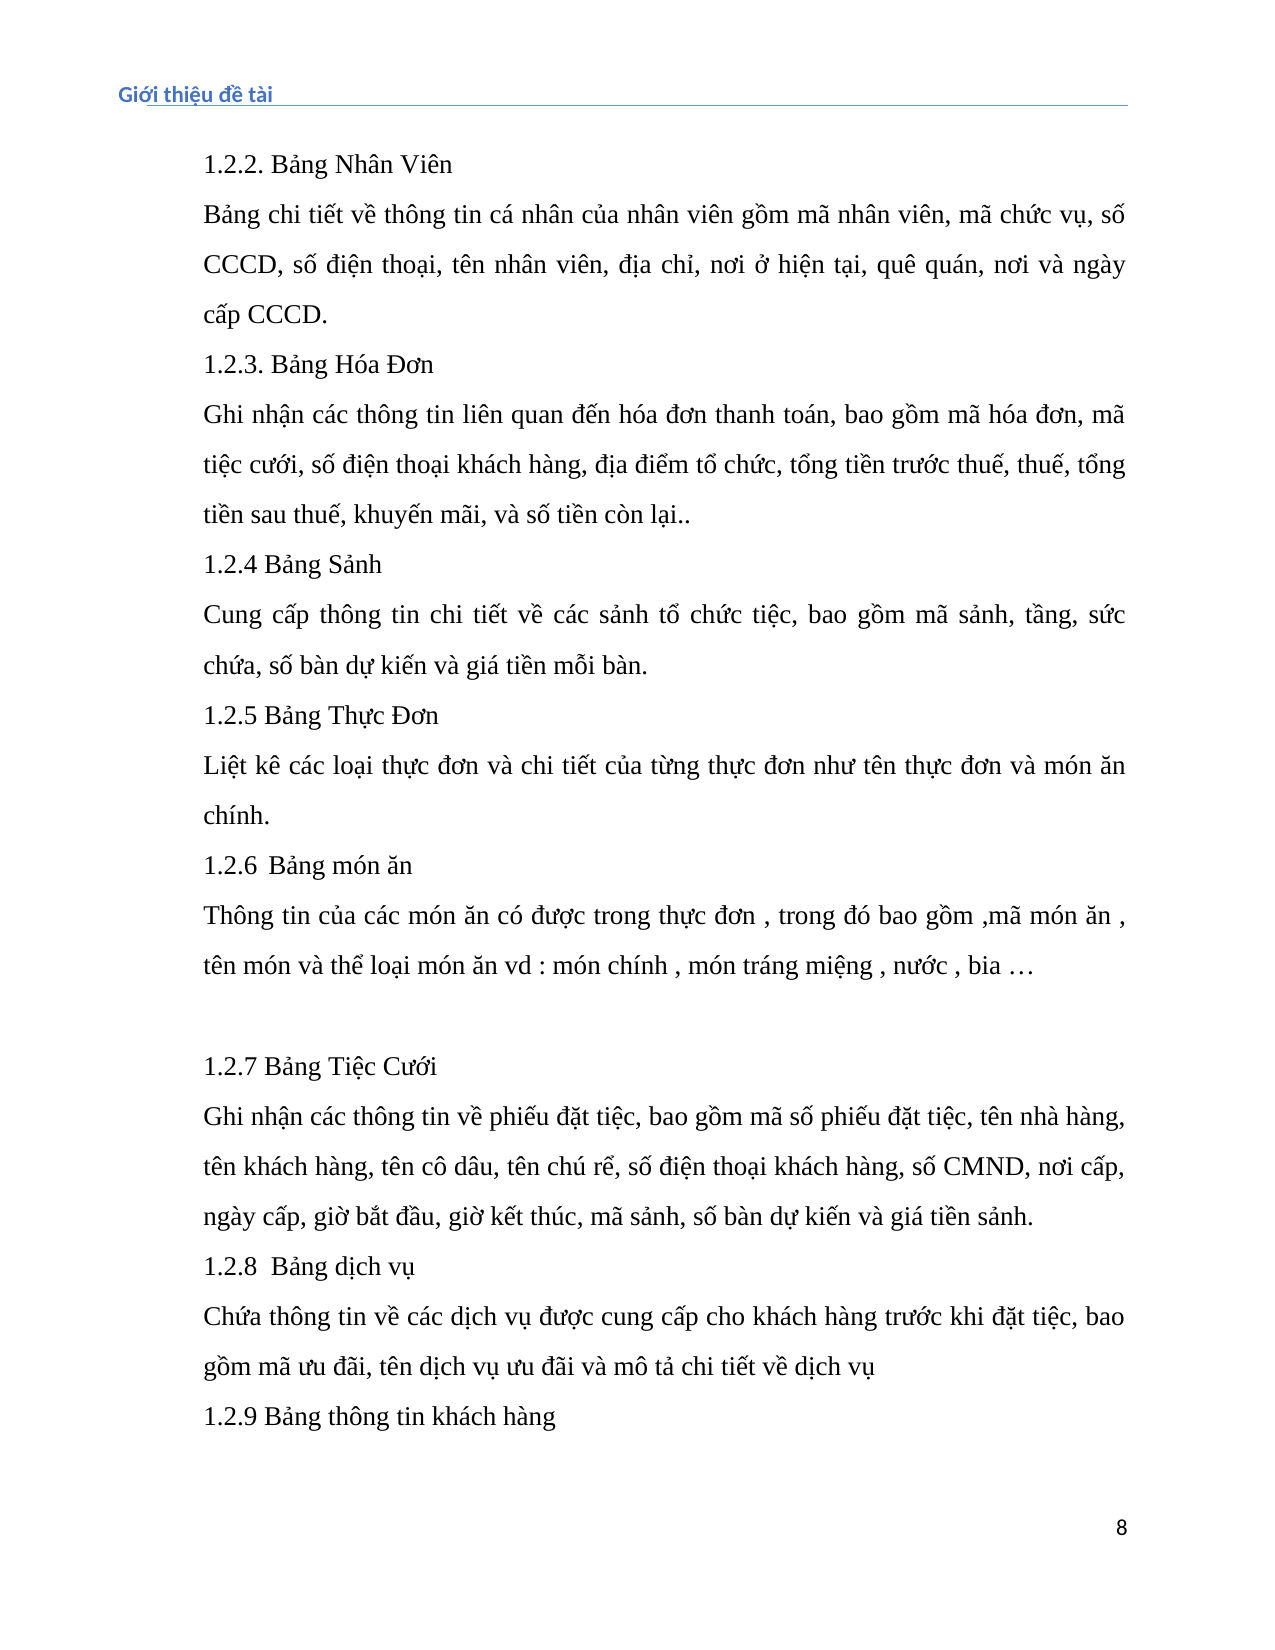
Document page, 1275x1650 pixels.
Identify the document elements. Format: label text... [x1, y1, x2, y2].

list Ghi nhận các thông tin về phiếu đặt tiệc, bao gồm mã số phiếu đặt tiệc, tên nhà hàng, tên khách hàng, tên cô dâu, tên chú rể, số điện thoại khách hàng, số CMND, nơi cấp, ngày cấp, giờ bắt đầu, giờ kết thúc, mã sảnh, số bàn dự kiến và giá tiền sảnh. [203, 1100, 1127, 1231]
list Liệt kê các loại thực đơn và chi tiết của từng thực đơn như tên thực đơn và món ăn chính. [203, 749, 1127, 830]
list Thông tin của các món ăn có được trong thực đơn , trong đó bao gồm ,mã món ăn , tên món và thể loại món ăn vd : món chính , món tráng miệng , nước , bia … [203, 899, 1127, 981]
list 1.2.4 Bảng Sảnh [203, 548, 1127, 580]
list Ghi nhận các thông tin liên quan đến hóa đơn thanh toán, bao gồm mã hóa đơn, mã tiệc cưới, số điện thoại khách hàng, địa điểm tổ chức, tổng tiền trước thuế, thuế, tổng tiền sau thuế, khuyến mãi, và số tiền còn lại.. [203, 398, 1127, 529]
list 1.2.7 Bảng Tiệc Cưới [203, 1049, 1127, 1081]
list 1.2.6 Bảng món ăn [203, 849, 1127, 880]
list Chứa thông tin về các dịch vụ được cung cấp cho khách hàng trước khi đặt tiệc, bao gồm mã ưu đãi, tên dịch vụ ưu đãi và mô tả chi tiết về dịch vụ [203, 1300, 1127, 1381]
list 1.2.5 Bảng Thực Đơn [203, 699, 1127, 730]
list Cung cấp thông tin chi tiết về các sảnh tổ chức tiệc, bao gồm mã sảnh, tầng, sức chứa, số bàn dự kiến và giá tiền mỗi bàn. [203, 599, 1127, 680]
list Bảng chi tiết về thông tin cá nhân của nhân viên gồm mã nhân viên, mã chức vụ, số CCCD, số điện thoại, tên nhân viên, địa chỉ, nơi ở hiện tại, quê quán, nơi và ngày cấp CCCD. [203, 198, 1127, 329]
list 1.2.3. Bảng Hóa Đơn [203, 348, 1127, 379]
list 1.2.8 Bảng dịch vụ [203, 1250, 1127, 1281]
list 1.2.9 Bảng thông tin khách hàng [203, 1400, 1127, 1431]
list 1.2.2. Bảng Nhân Viên [203, 148, 1127, 179]
